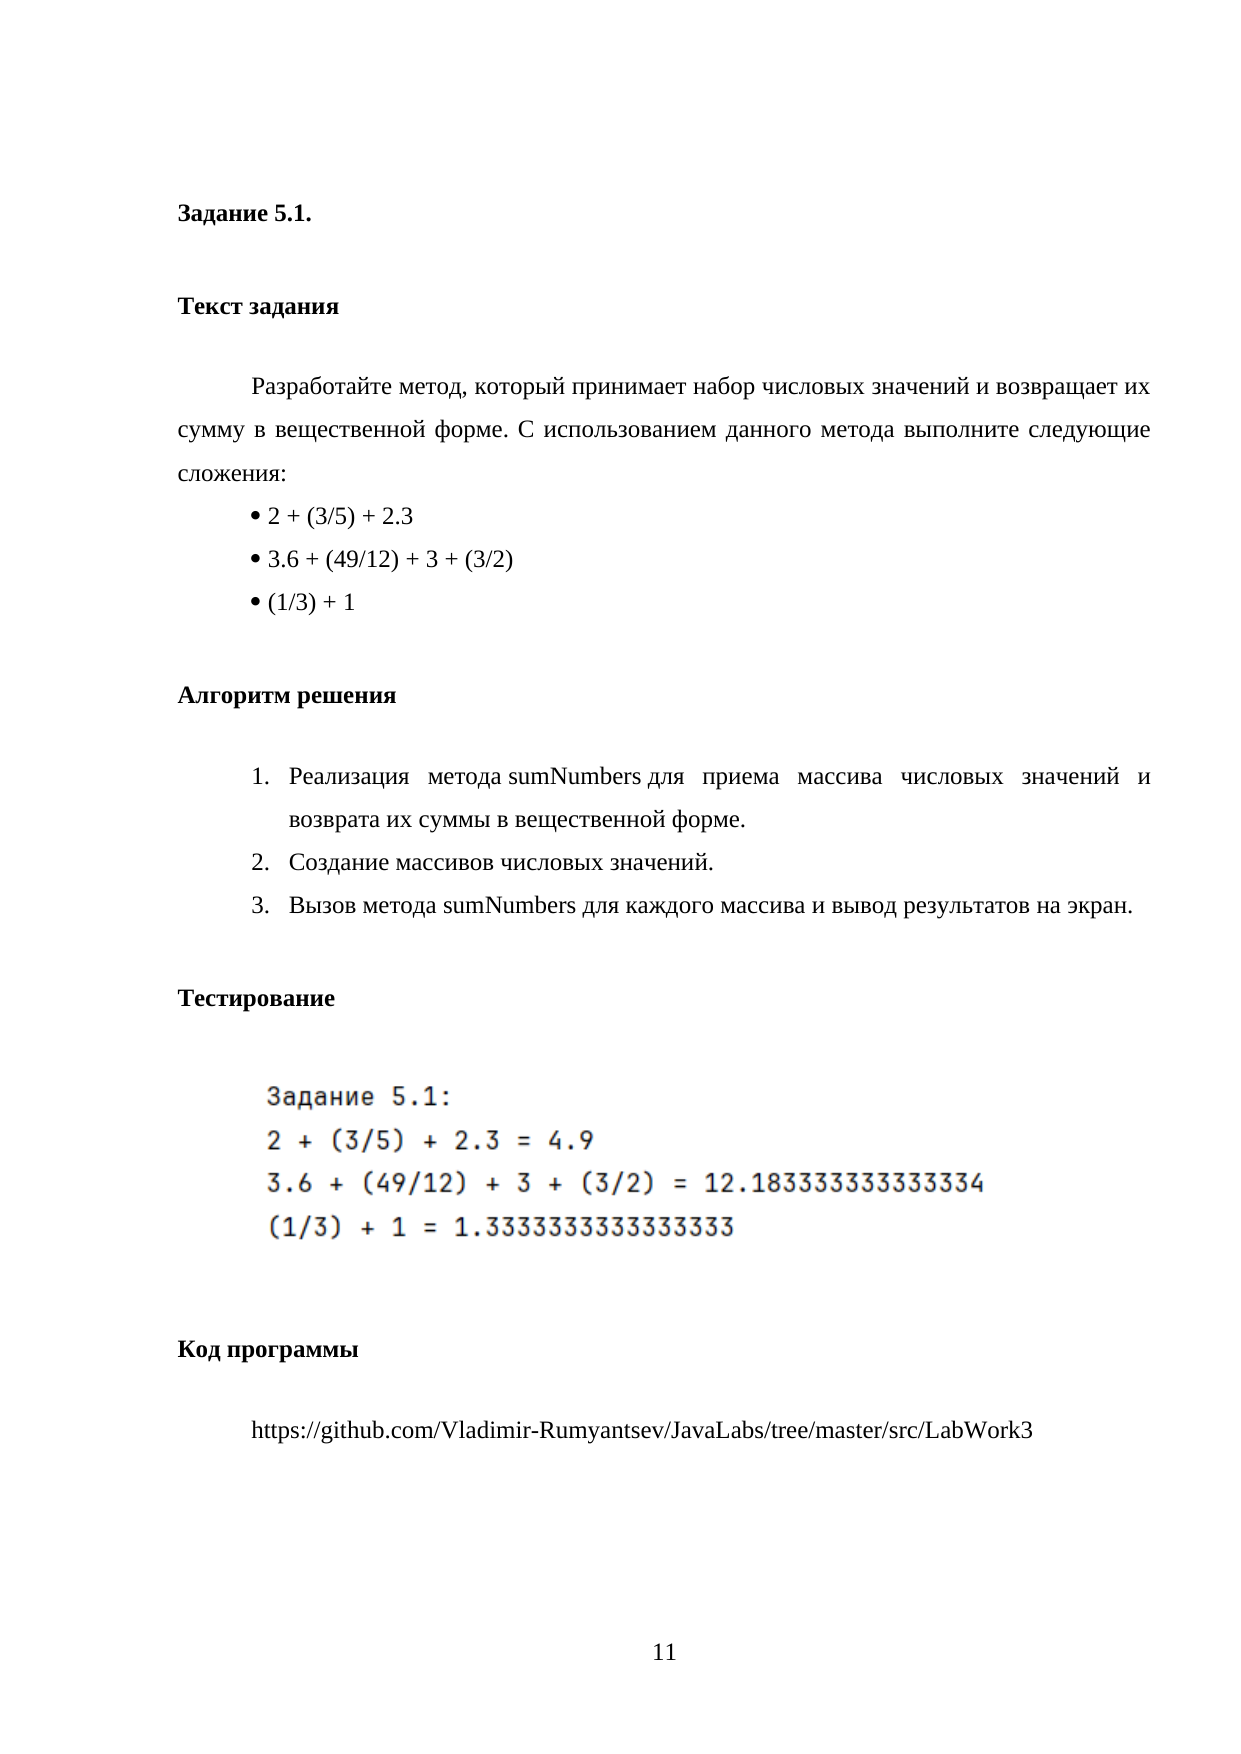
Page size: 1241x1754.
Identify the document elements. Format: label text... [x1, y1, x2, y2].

text Разработайте метод, который принимает набор числовых значений и возвращает их сумму в вещественной форме. С использованием данного метода выполните следующие сложения: [177, 371, 1152, 486]
list Реализация метода sumNumbers для приема массива числовых значений и возврата их суммы в вещественной форме. [251, 761, 1152, 833]
text https://github.com/Vladimir-Rumyantsev/JavaLabs/tree/master/src/LabWork3 [177, 1415, 1152, 1444]
picture [251, 1063, 1020, 1271]
subtitle Текст задания [177, 291, 1152, 319]
text 3.6 + (49/12) + 3 + (3/2) [177, 544, 1152, 573]
text (1/3) + 1 [177, 587, 1152, 616]
subtitle Алгоритм решения [177, 680, 1152, 709]
subtitle Тестирование [177, 983, 1152, 1012]
list Вызов метода sumNumbers для каждого массива и вывод результатов на экран. [251, 890, 1152, 919]
subtitle Задание 5.1. [177, 198, 1152, 226]
subtitle Код программы [177, 1334, 1152, 1363]
text 2 + (3/5) + 2.3 [177, 501, 1152, 529]
list Создание массивов числовых значений. [251, 847, 1152, 876]
